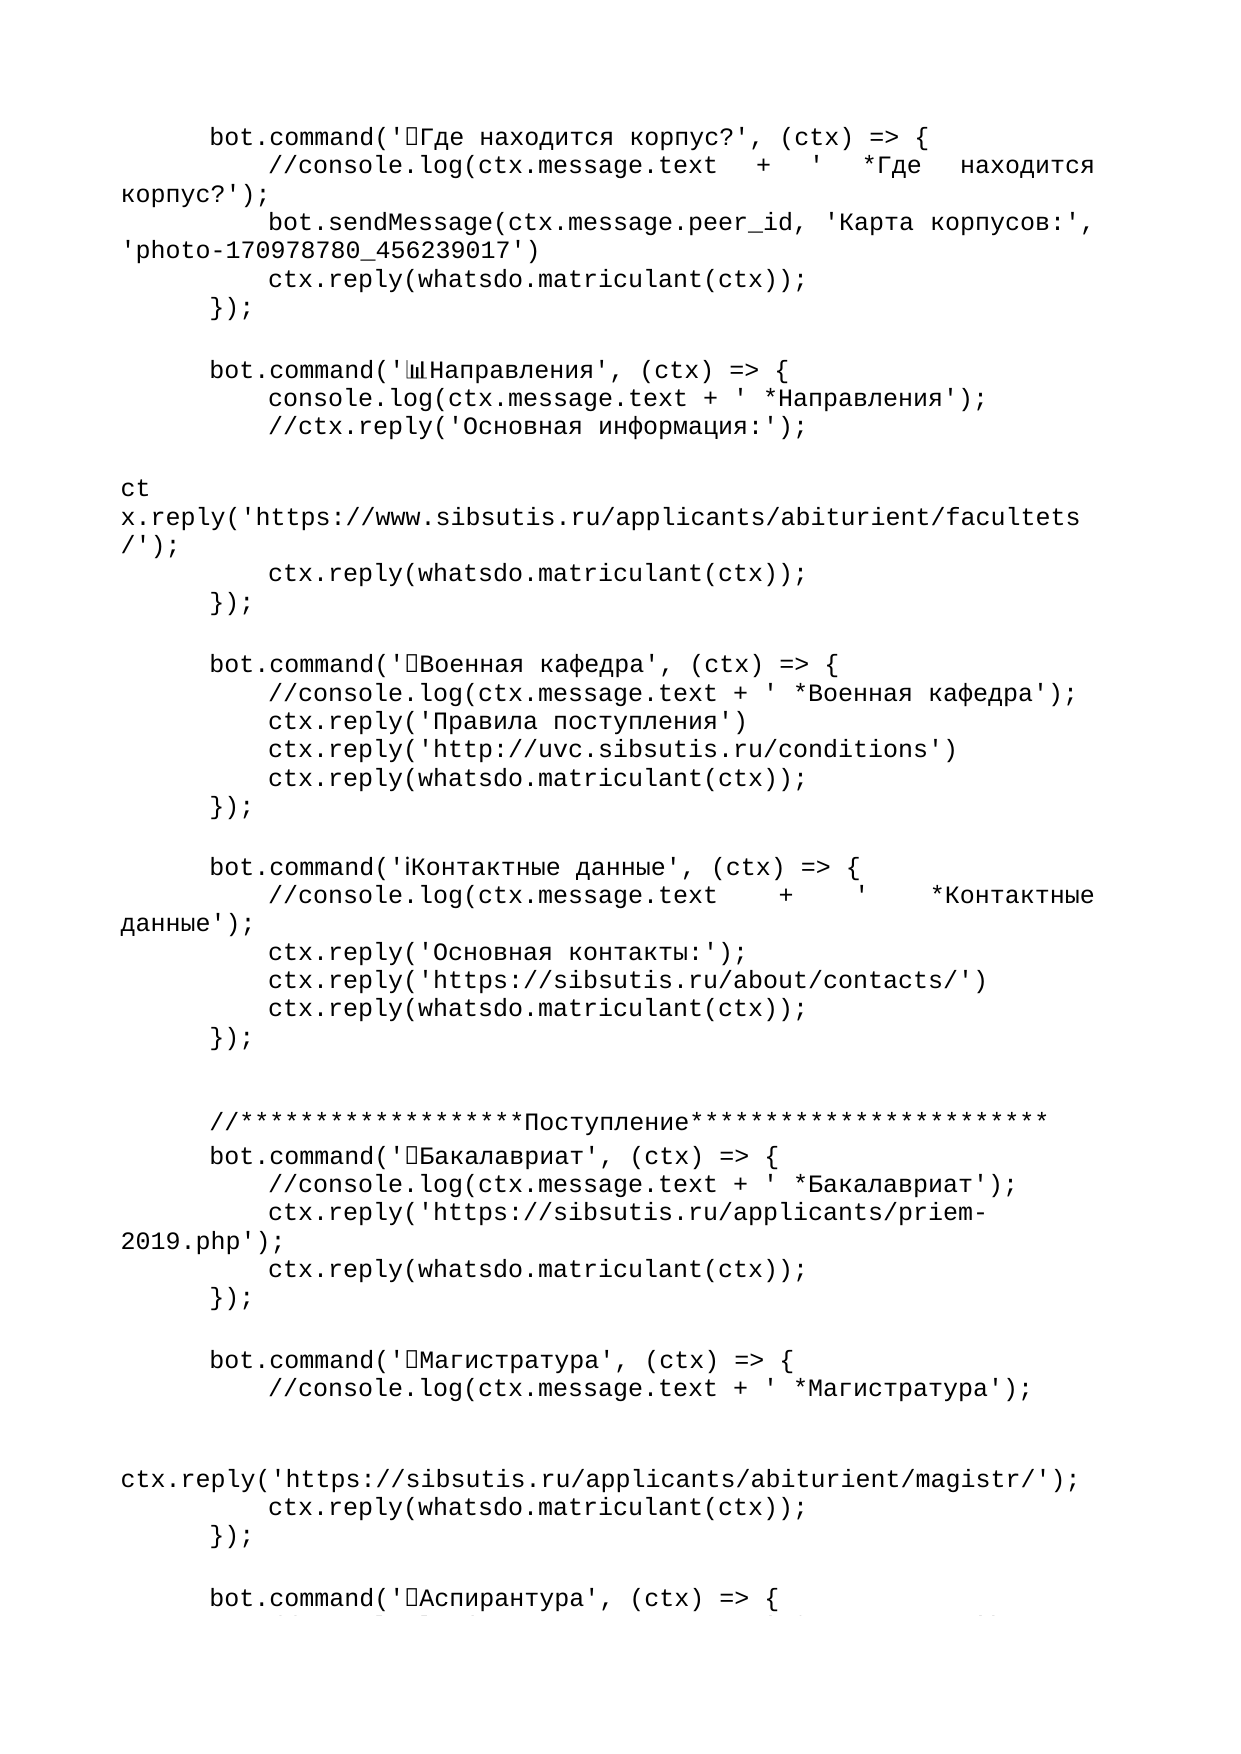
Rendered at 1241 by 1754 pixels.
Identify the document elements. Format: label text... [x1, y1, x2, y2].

text //console.log(ctx.message.text + ' *Контактные данные'); [120, 882, 1095, 939]
text //console.log(ctx.message.text + ' *Магистратура'); [120, 1376, 1095, 1404]
text bot.sendMessage(ctx.message.peer_id, 'Карта корпусов:', 'photo-170978780_456239017') [120, 210, 1095, 266]
text }); [120, 793, 1095, 822]
text //ctx.reply('Основная информация:'); [120, 414, 1095, 442]
text //console.log(ctx.message.text + ' *Бакалавриат'); [120, 1172, 1095, 1200]
text bot.command('📊Направления', (ctx) => { [120, 351, 1095, 386]
text ctx.reply('Правила поступления') [120, 708, 1095, 737]
text ctx.reply(whatsdo.matriculant(ctx)); [120, 1257, 1095, 1285]
text bot.command('🔫Военная кафедра', (ctx) => { [120, 646, 1095, 680]
text //*******************Поступление************************ [120, 1109, 1095, 1137]
text ctx.reply(whatsdo.matriculant(ctx)); [120, 266, 1095, 295]
text ctx.reply('https://sibsutis.ru/applicants/priem-2019.php'); [120, 1200, 1095, 1257]
text ctx.reply('http://uvc.sibsutis.ru/conditions') [120, 737, 1095, 765]
text ctx.reply(whatsdo.matriculant(ctx)); [120, 1494, 1095, 1523]
text ctx.reply('https://sibsutis.ru/applicants/abiturient/magistr/'); [120, 1404, 1095, 1494]
text }); [120, 1024, 1095, 1052]
text ctx.reply(whatsdo.matriculant(ctx)); [120, 996, 1095, 1024]
text bot.command('📕Аспирантура', (ctx) => { [120, 1579, 1095, 1614]
text bot.command('ℹКонтактные данные', (ctx) => { [120, 850, 1095, 882]
text ctx.reply(whatsdo.matriculant(ctx)); [120, 765, 1095, 793]
text ctx.reply('https://sibsutis.ru/about/contacts/') [120, 967, 1095, 996]
text bot.command('🏣Где находится корпус?', (ctx) => { [120, 119, 1095, 153]
text ctx.reply('https://www.sibsutis.ru/applicants/abiturient/facultets/'); [120, 442, 1095, 561]
text console.log(ctx.message.text + ' *Направления'); [120, 386, 1095, 414]
text ctx.reply('Основная контакты:'); [120, 939, 1095, 967]
text }); [120, 589, 1095, 617]
text bot.command('📘Магистратура', (ctx) => { [120, 1342, 1095, 1376]
text }); [120, 1285, 1095, 1313]
text }); [120, 295, 1095, 323]
text bot.command('📗Бакалавриат', (ctx) => { [120, 1137, 1095, 1172]
text ctx.reply(whatsdo.matriculant(ctx)); [120, 561, 1095, 589]
text //console.log(ctx.message.text + ' *Военная кафедра'); [120, 680, 1095, 708]
text }); [120, 1523, 1095, 1551]
text //console.log(ctx.message.text + ' *Где находится корпус?'); [120, 153, 1095, 210]
